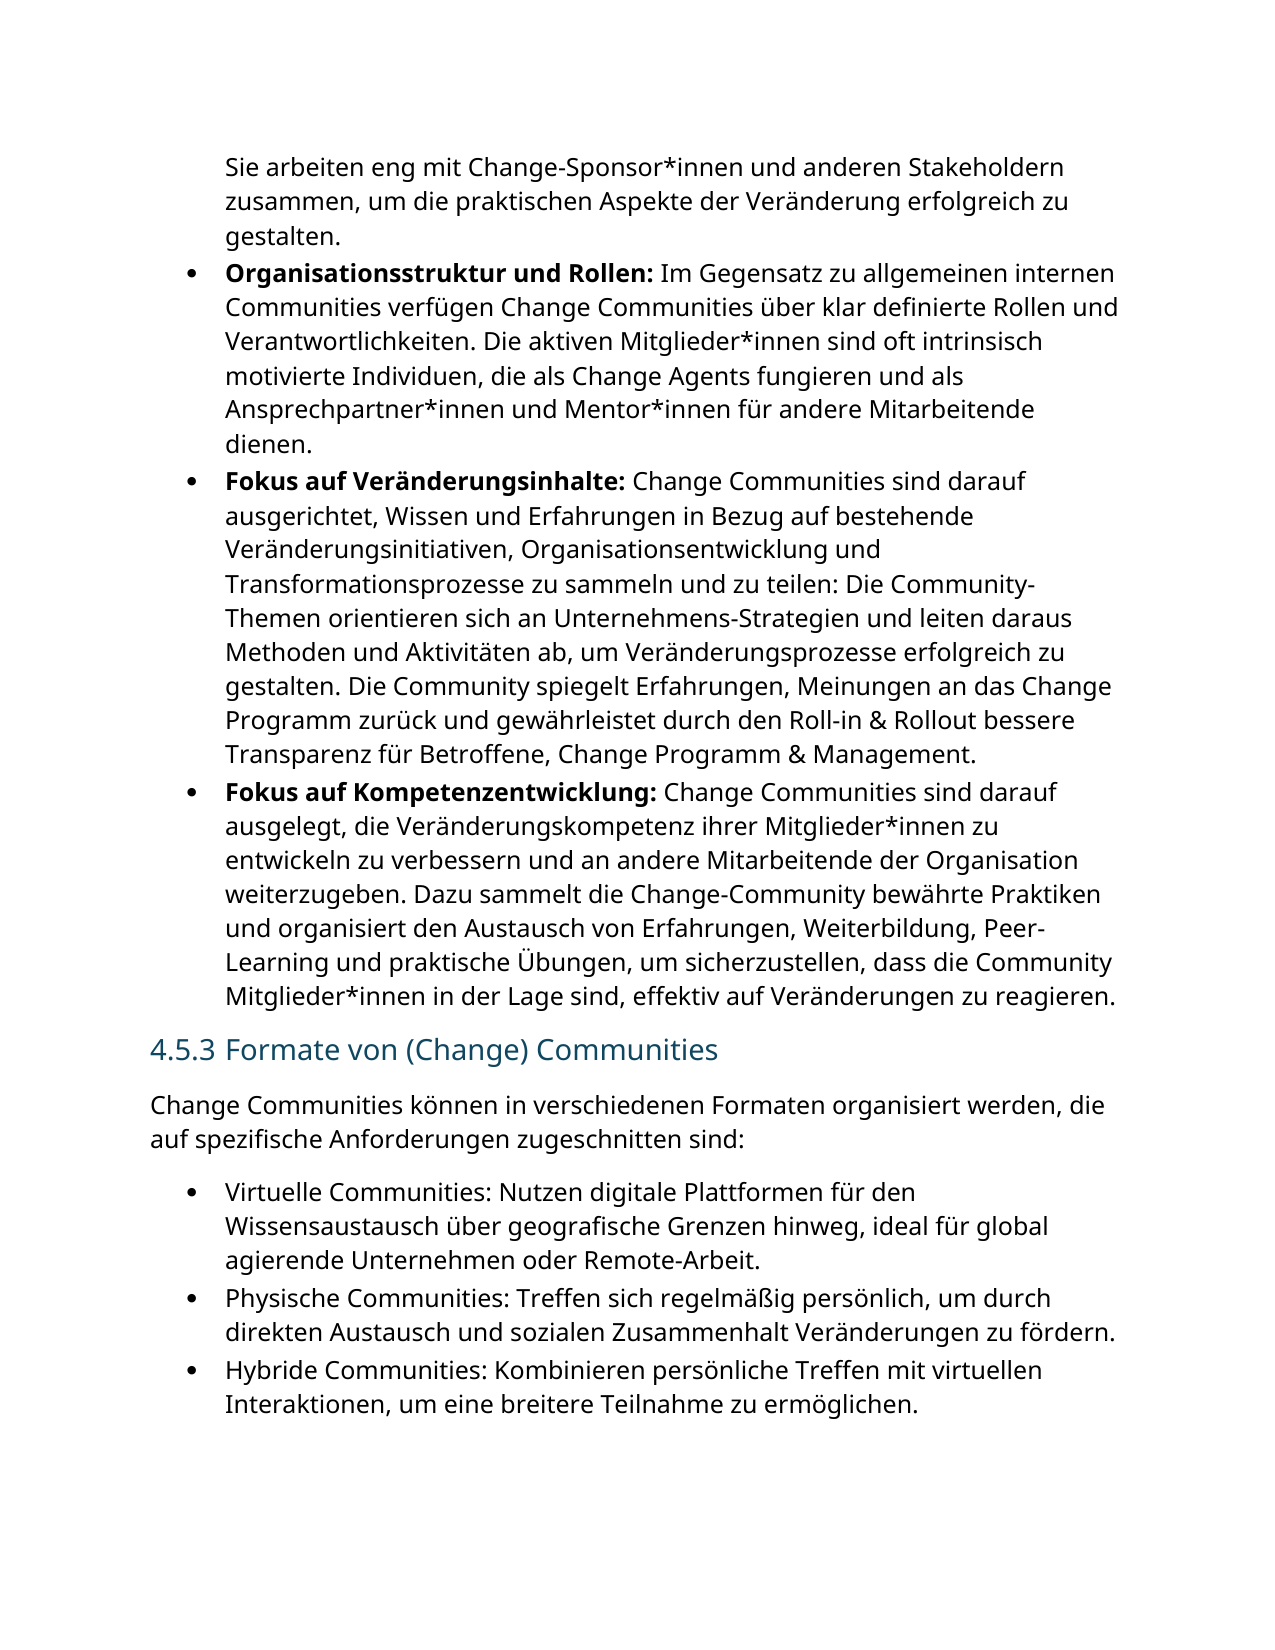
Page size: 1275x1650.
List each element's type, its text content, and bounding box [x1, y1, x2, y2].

text Change Communities können in verschiedenen Formaten organisiert werden, die auf spezifische Anforderungen zugeschnitten sind: [150, 1088, 1125, 1156]
list Physische Communities: Treffen sich regelmäßig persönlich, um durch direkten Austausch und sozialen Zusammenhalt Veränderungen zu fördern. [187, 1281, 1125, 1349]
list Fokus auf Kompetenzentwicklung: Change Communities sind darauf ausgelegt, die Veränderungskompetenz ihrer Mitglieder*innen zu entwickeln zu verbessern und an andere Mitarbeitende der Organisation weiterzugeben. Dazu sammelt die Change-Community bewährte Praktiken und organisiert den Austausch von Erfahrungen, Weiterbildung, Peer-Learning und praktische Übungen, um sicherzustellen, dass die Community Mitglieder*innen in der Lage sind, effektiv auf Veränderungen zu reagieren. [187, 774, 1125, 1013]
list Virtuelle Communities: Nutzen digitale Plattformen für den Wissensaustausch über geografische Grenzen hinweg, ideal für global agierende Unternehmen oder Remote-Arbeit. [187, 1175, 1125, 1277]
subtitle 4.5.3 Formate von (Change) Communities [150, 1029, 1125, 1069]
list Hybride Communities: Kombinieren persönliche Treffen mit virtuellen Interaktionen, um eine breitere Teilnahme zu ermöglichen. [187, 1353, 1125, 1421]
